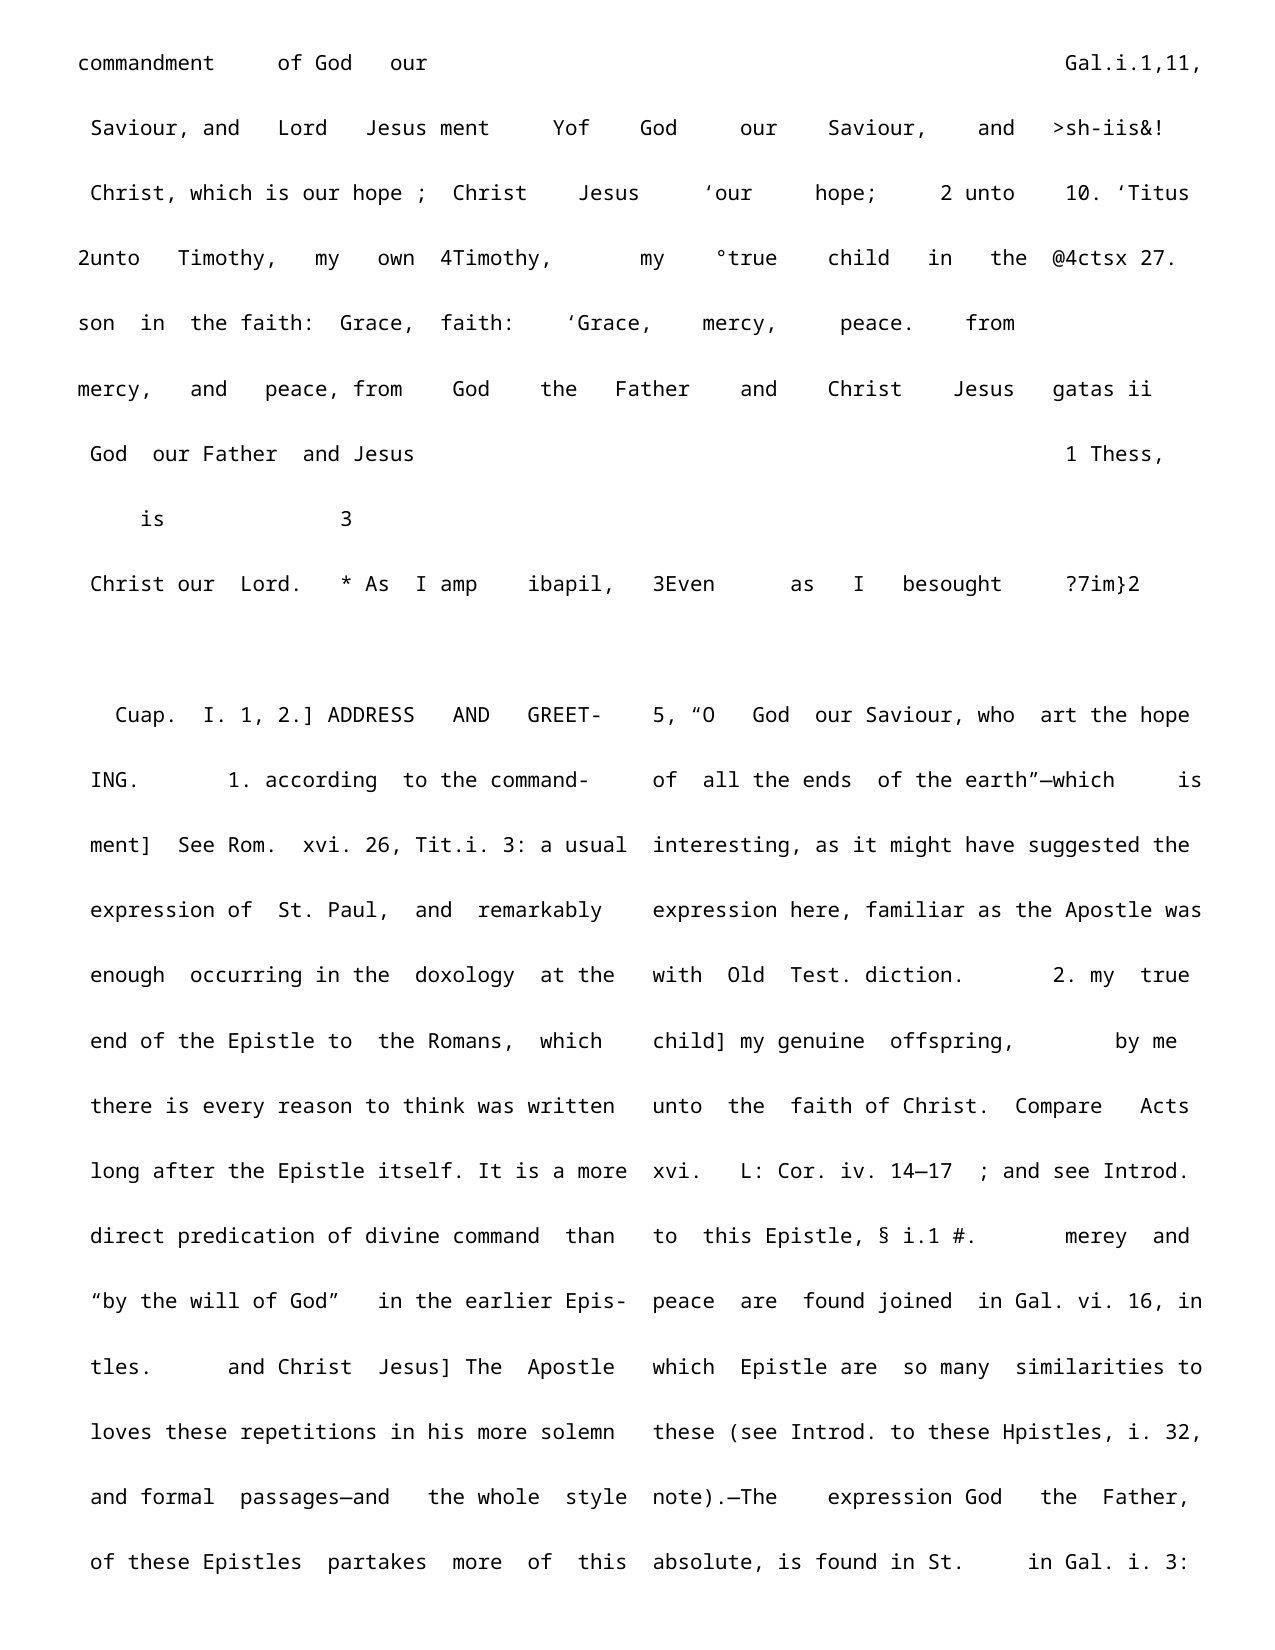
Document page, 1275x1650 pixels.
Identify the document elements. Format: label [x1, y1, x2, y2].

text [15, 15, 1260, 1608]
